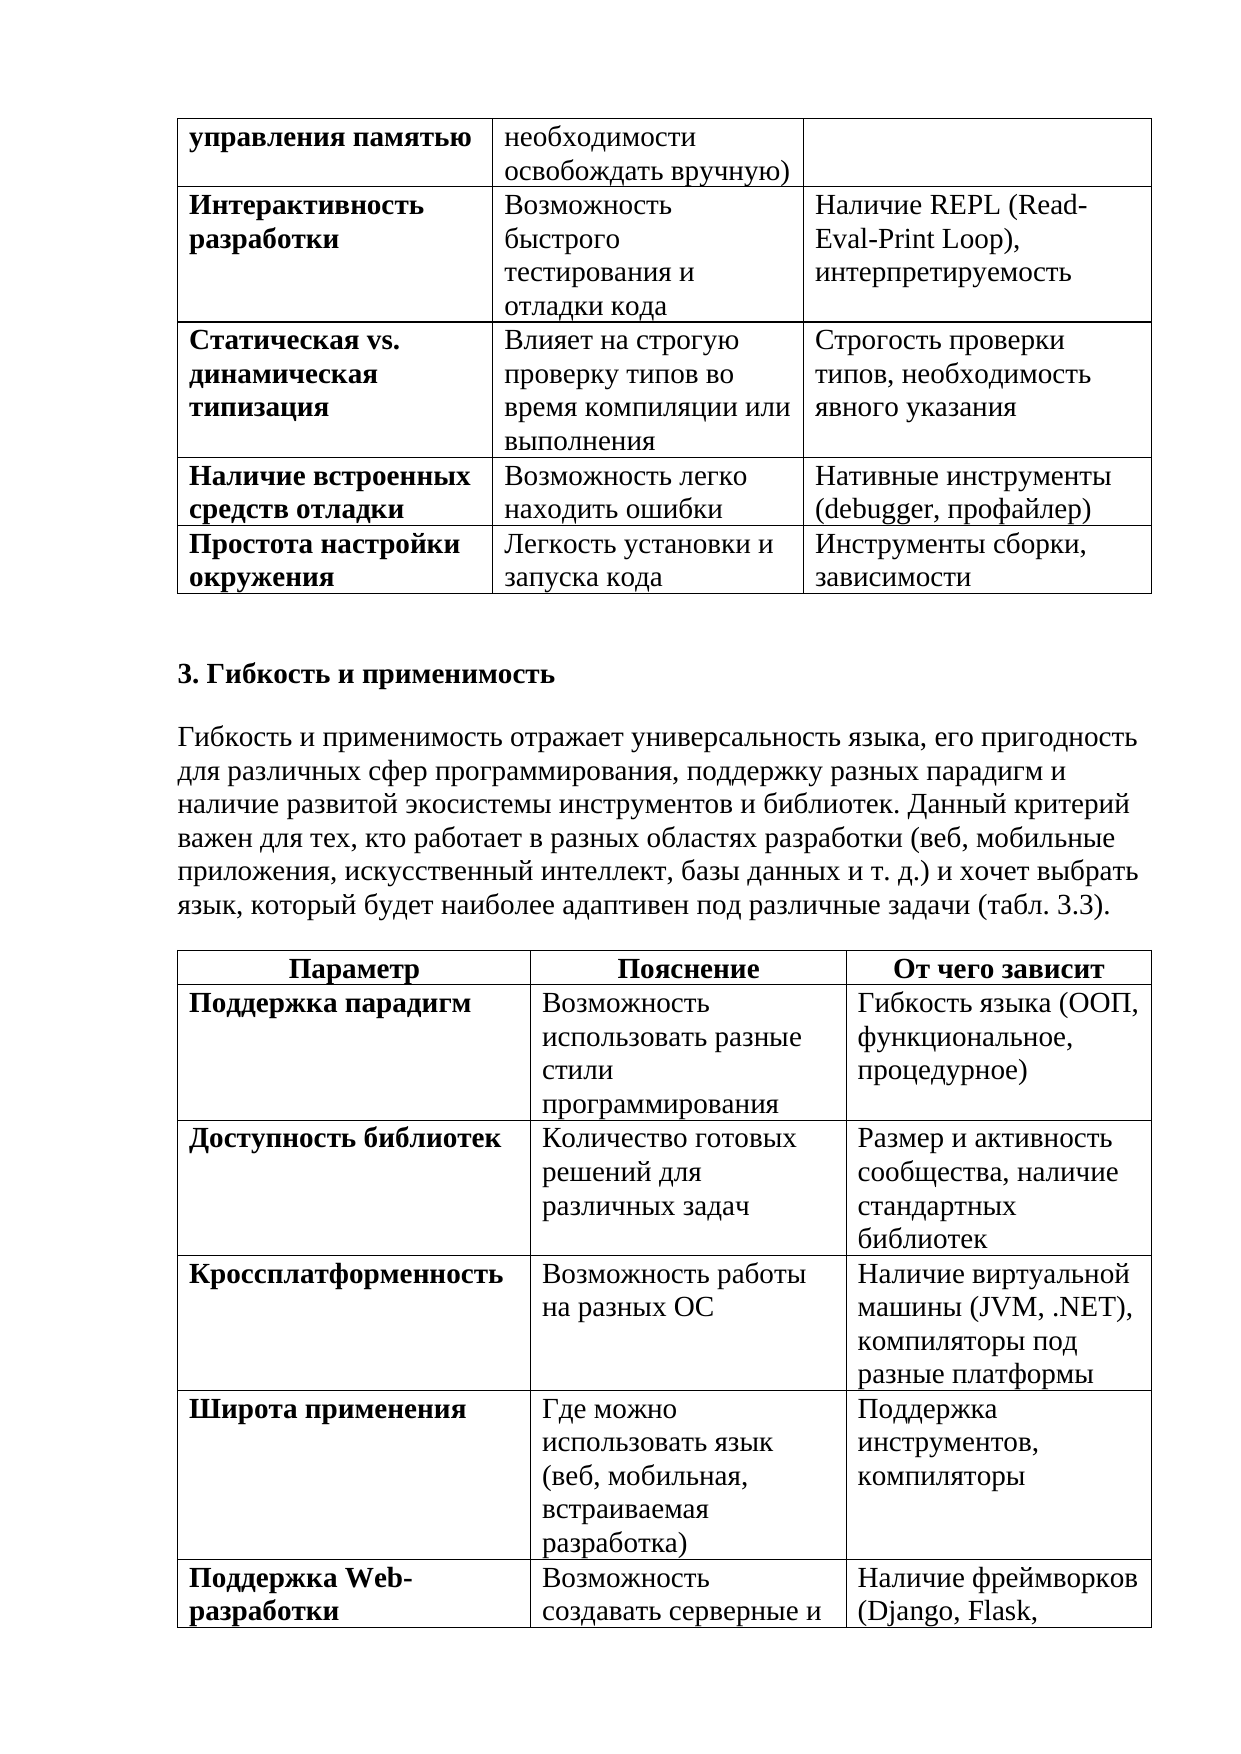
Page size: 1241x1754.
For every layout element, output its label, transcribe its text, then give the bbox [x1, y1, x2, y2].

table_cell Легкость установки и запуска кода [493, 526, 803, 593]
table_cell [804, 119, 1151, 186]
table_cell Влияет на строгую проверку типов во время компиляции или выполнения [493, 323, 803, 457]
table_cell Доступность библиотек [178, 1121, 530, 1255]
text Гибкость и применимость отражает универсальность языка, его пригодность для различных сфер программирования, поддержку разных парадигм и наличие развитой экосистемы инструментов и библиотек. Данный критерий важен для тех, кто работает в разных областях разработки (веб, мобильные приложения, искусственный интеллект, базы данных и т. д.) и хочет выбрать язык, который будет наиболее адаптивен под различные задачи (табл. 3.3). [177, 719, 1152, 921]
table_cell Наличие виртуальной машины (JVM, .NET), компиляторы под разные платформы [847, 1256, 1151, 1390]
table_cell Интерактивность разработки [178, 187, 492, 321]
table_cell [531, 1560, 846, 1627]
table_cell Возможность работы на разных ОС [531, 1256, 846, 1390]
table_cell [178, 119, 492, 186]
table_cell Наличие встроенных средств отладки [178, 458, 492, 525]
table_header От чего зависит [847, 951, 1151, 984]
table_cell Размер и активность сообщества, наличие стандартных библиотек [847, 1121, 1151, 1255]
table_cell Поддержка инструментов, компиляторы [847, 1391, 1151, 1559]
table_cell Возможность быстрого тестирования и отладки кода [493, 187, 803, 321]
table_cell Строгость проверки типов, необходимость явного указания [804, 323, 1151, 457]
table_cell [493, 119, 803, 186]
table_cell Возможность легко находить ошибки [493, 458, 803, 525]
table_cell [178, 1560, 530, 1627]
table_cell Простота настройки окружения [178, 526, 492, 593]
table_header Параметр [178, 951, 530, 984]
table_cell Наличие REPL (Read-Eval-Print Loop), интерпретируемость [804, 187, 1151, 321]
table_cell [847, 1560, 1151, 1627]
table_cell Нативные инструменты (debugger, профайлер) [804, 458, 1151, 525]
table_cell Инструменты сборки, зависимости [804, 526, 1151, 593]
table_header Пояснение [531, 951, 846, 984]
table_cell Где можно использовать язык (веб, мобильная, встраиваемая разработка) [531, 1391, 846, 1559]
table_cell Кроссплатформенность [178, 1256, 530, 1390]
table_cell Статическая vs. динамическая типизация [178, 323, 492, 457]
table_cell Количество готовых решений для различных задач [531, 1121, 846, 1255]
table_cell Возможность использовать разные стили программирования [531, 985, 846, 1119]
table_cell Поддержка парадигм [178, 985, 530, 1119]
text 3. Гибкость и применимость [177, 657, 1152, 690]
table_cell Широта применения [178, 1391, 530, 1559]
table_cell Гибкость языка (ООП, функциональное, процедурное) [847, 985, 1151, 1119]
